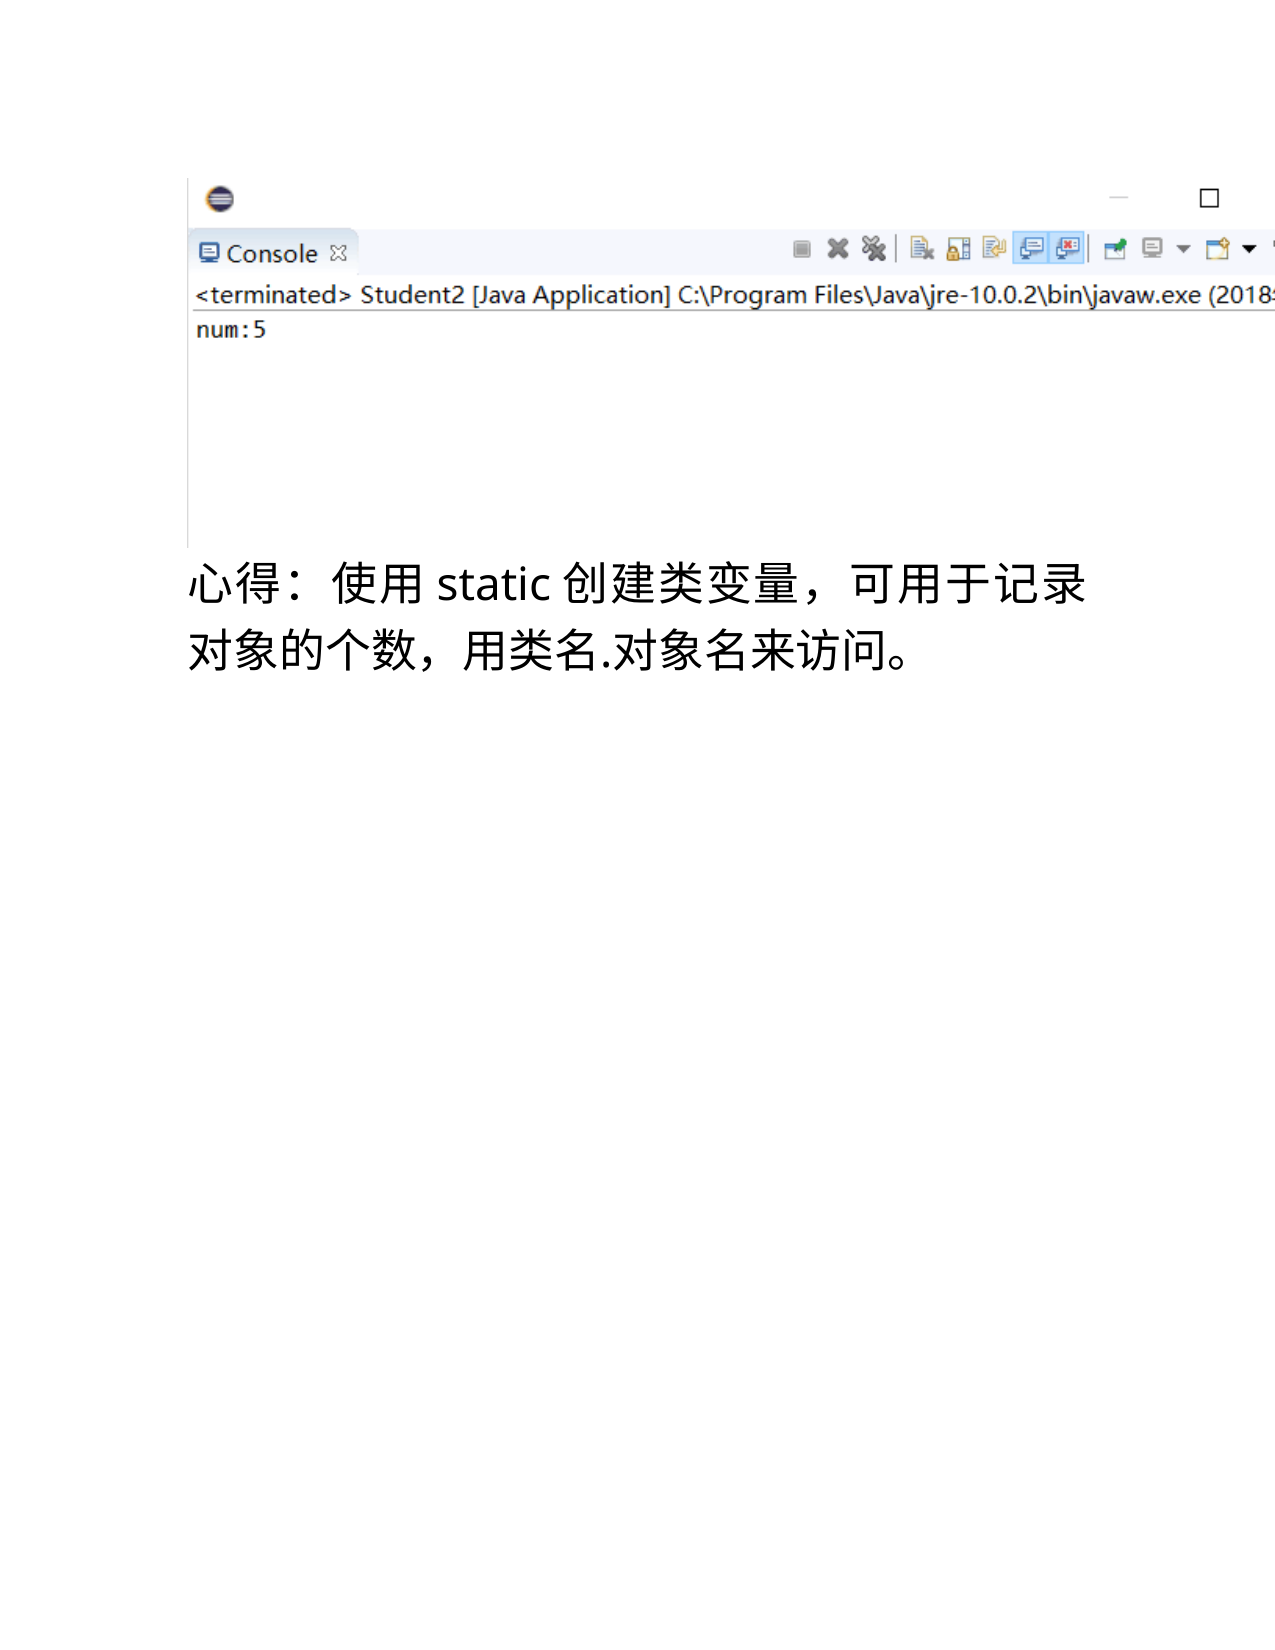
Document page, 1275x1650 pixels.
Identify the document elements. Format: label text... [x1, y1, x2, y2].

text 心得：使用static创建类变量，可用于记录对象的个数，用类名.对象名来访问。 [187, 548, 1087, 680]
picture [187, 178, 1275, 548]
